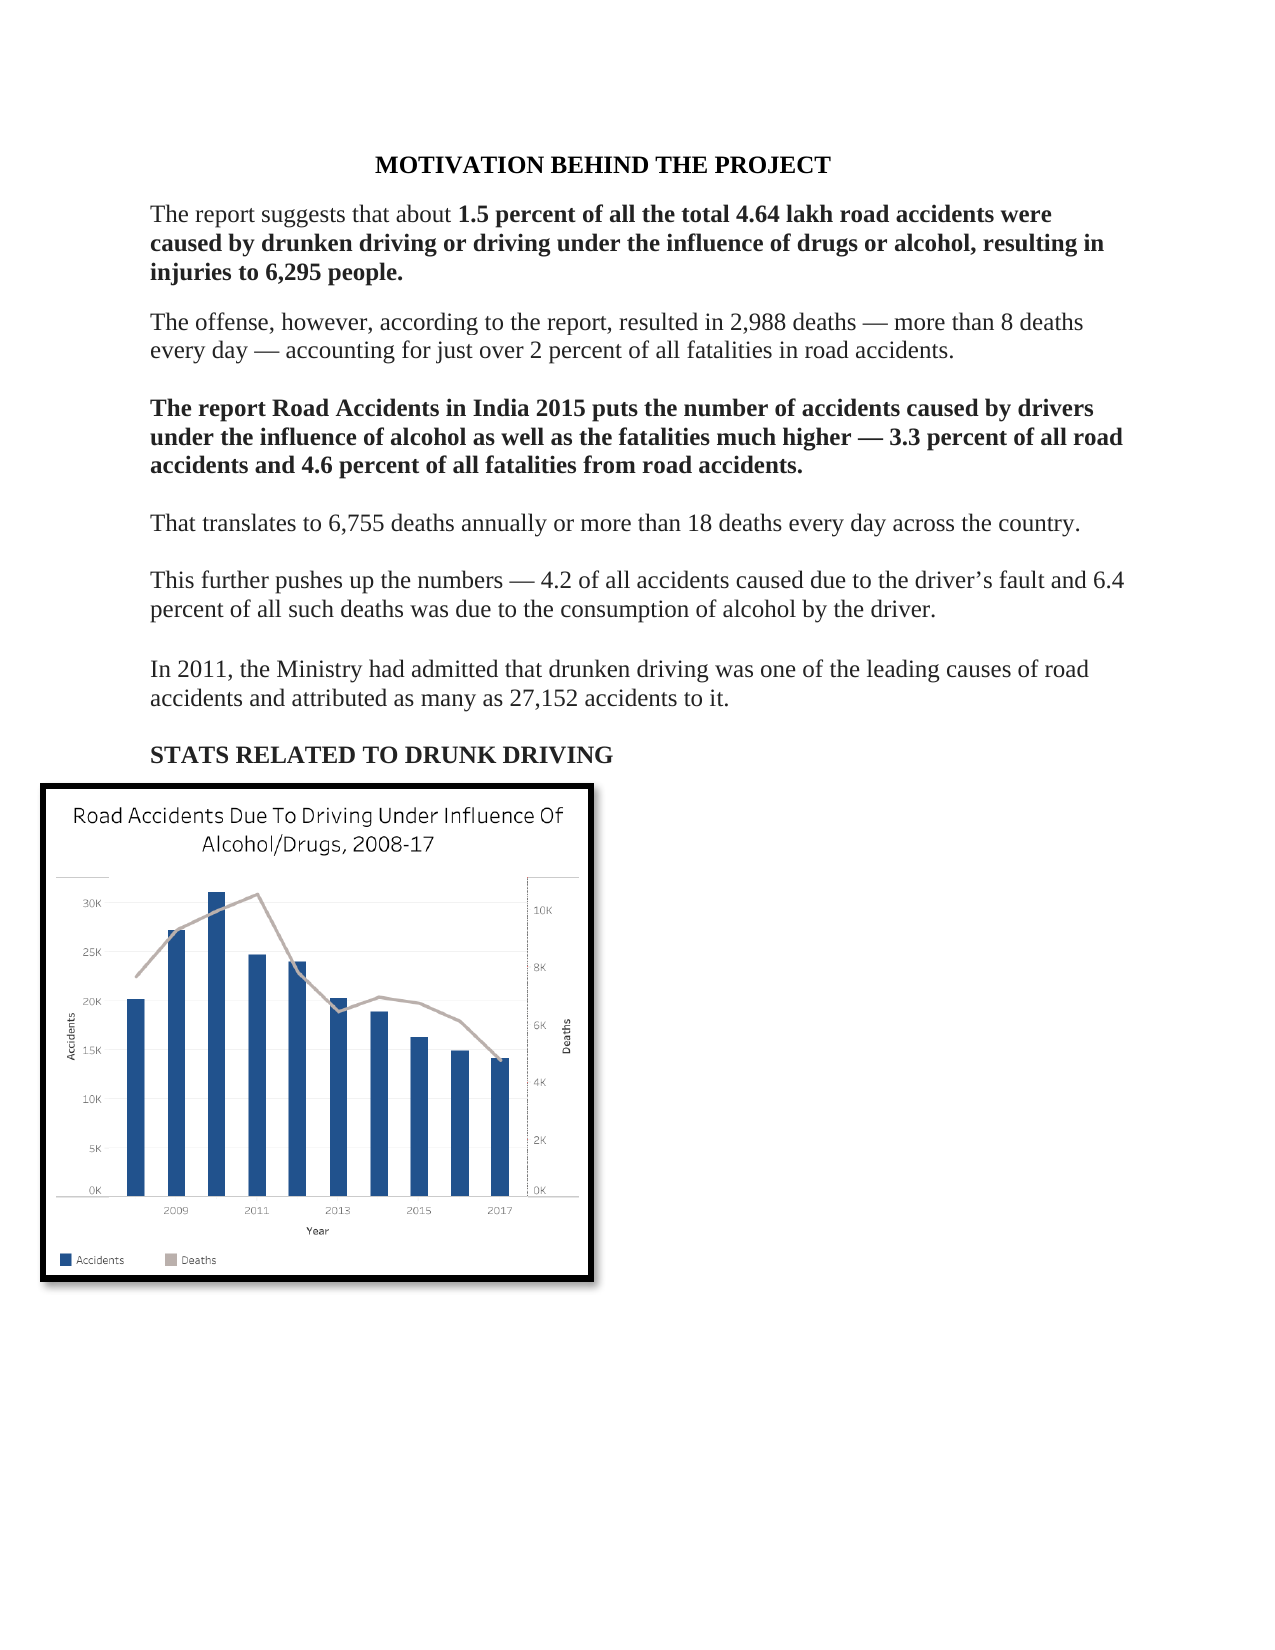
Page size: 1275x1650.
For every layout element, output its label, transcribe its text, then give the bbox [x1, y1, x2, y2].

text The report suggests that about 1.5 percent of all the total 4.64 lakh road accidents were caused by drunken driving or driving under the influence of drugs or alcohol, resulting in injuries to 6,295 people. [150, 199, 1125, 286]
picture [46, 789, 588, 1275]
text The offense, however, according to the report, resulted in 2,988 deaths — more than 8 deaths every day — accounting for just over 2 percent of all fatalities in road accidents. The report Road Accidents in India 2015 puts the number of accidents caused by drivers under the influence of alcohol as well as the fatalities much higher — 3.3 percent of all road accidents and 4.6 percent of all fatalities from road accidents. That translates to 6,755 deaths annually or more than 18 deaths every day across the country. This further pushes up the numbers — 4.2 of all accidents caused due to the driver’s fault and 6.4 percent of all such deaths was due to the consumption of alcohol by the driver. [150, 307, 1125, 565]
text STATS RELATED TO DRUNK DRIVING [150, 740, 1125, 769]
text MOTIVATION BEHIND THE PROJECT [150, 150, 1125, 179]
text The offense, however, according to the report, resulted in 2,988 deaths — more than 8 deaths every day — accounting for just over 2 percent of all fatalities in road accidents. The report Road Accidents in India 2015 puts the number of accidents caused by drivers under the influence of alcohol as well as the fatalities much higher — 3.3 percent of all road accidents and 4.6 percent of all fatalities from road accidents. That translates to 6,755 deaths annually or more than 18 deaths every day across the country. This further pushes up the numbers — 4.2 of all accidents caused due to the driver’s fault and 6.4 percent of all such deaths was due to the consumption of alcohol by the driver. [150, 594, 1125, 654]
text In 2011, the Ministry had admitted that drunken driving was one of the leading causes of road accidents and attributed as many as 27,152 accidents to it. [150, 654, 1125, 712]
